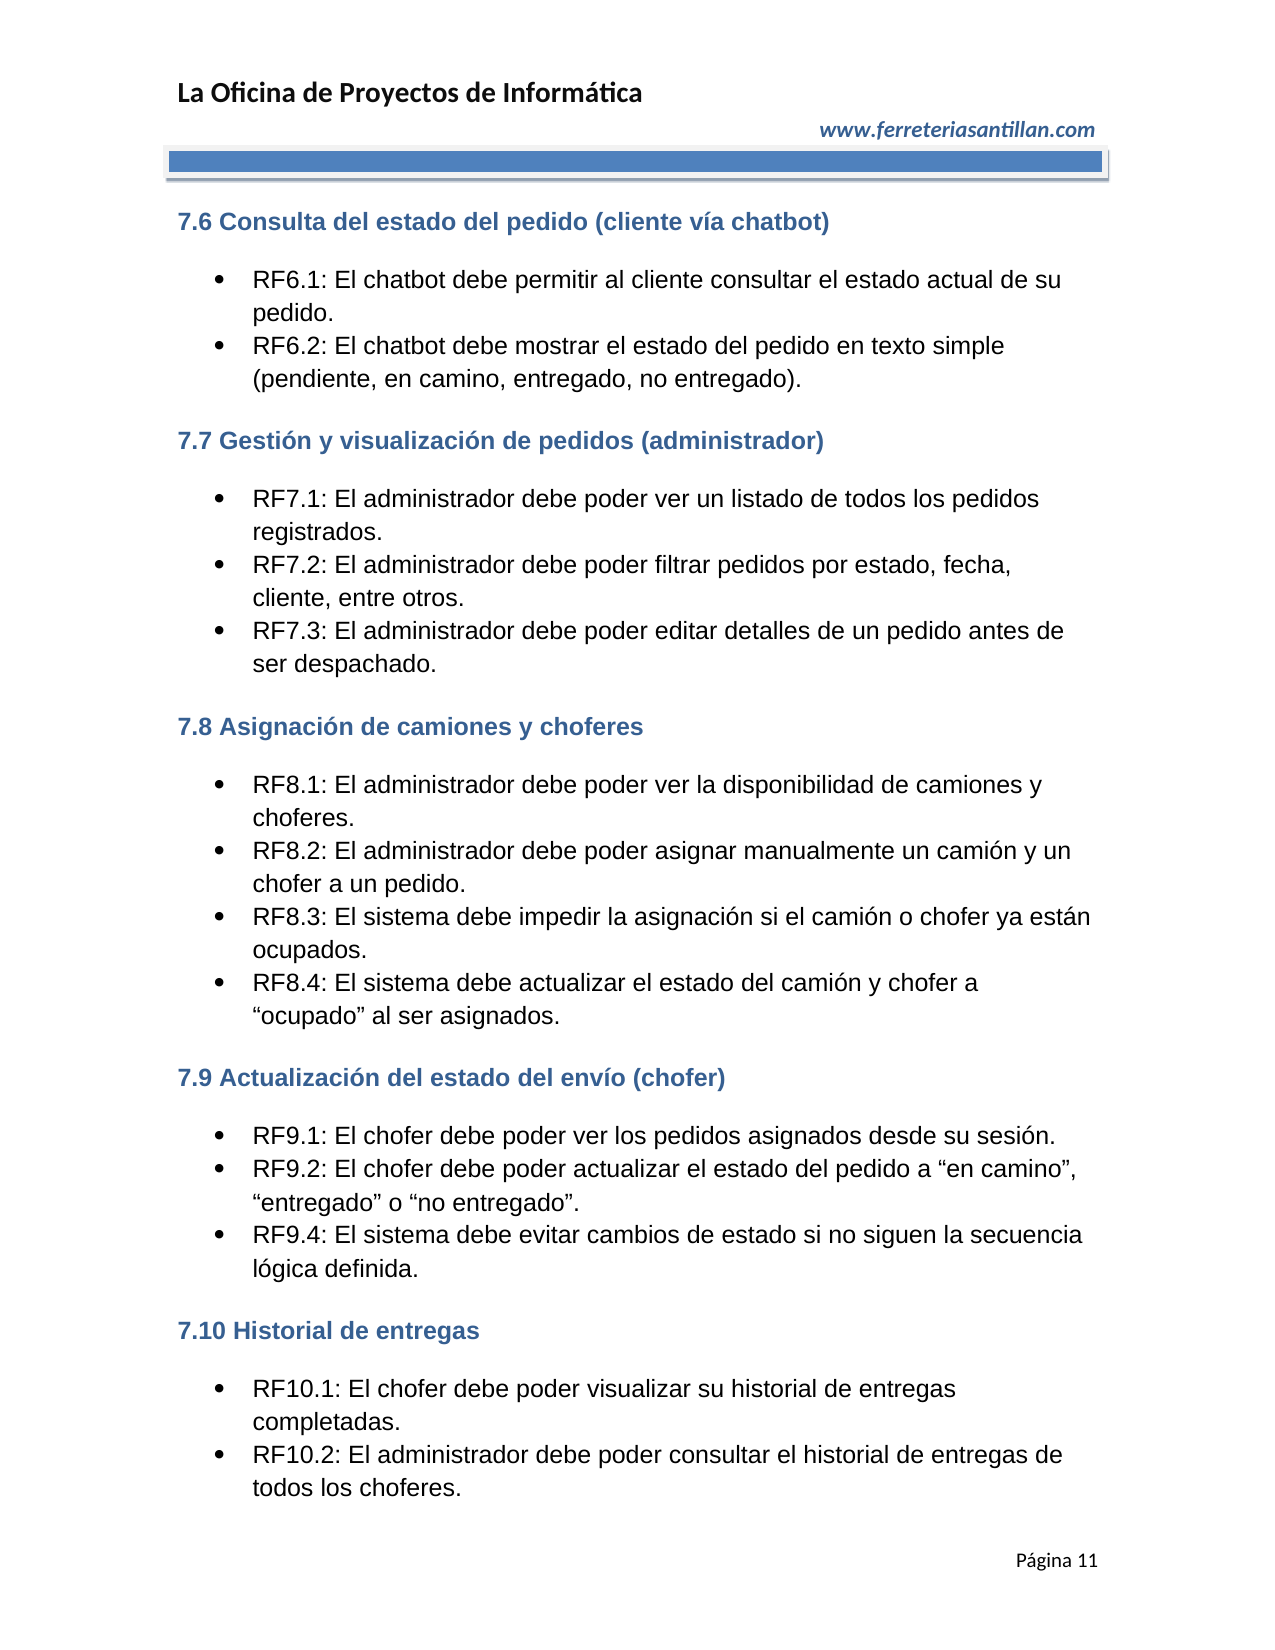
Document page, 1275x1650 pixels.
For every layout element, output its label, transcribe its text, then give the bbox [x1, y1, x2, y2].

list RF9.2: El chofer debe poder actualizar el estado del pedido a “en camino”, “entregado” o “no entregado”. [215, 1154, 1098, 1216]
subtitle 7.9 Actualización del estado del envío (chofer) [177, 1063, 1098, 1092]
subtitle 7.10 Historial de entregas [177, 1316, 1098, 1344]
list RF6.2: El chatbot debe mostrar el estado del pedido en texto simple (pendiente, en camino, entregado, no entregado). [215, 331, 1098, 393]
list RF9.1: El chofer debe poder ver los pedidos asignados desde su sesión. [215, 1121, 1098, 1150]
list RF8.1: El administrador debe poder ver la disponibilidad de camiones y choferes. [215, 769, 1098, 831]
list RF6.1: El chatbot debe permitir al cliente consultar el estado actual de su pedido. [215, 265, 1098, 327]
list RF7.3: El administrador debe poder editar detalles de un pedido antes de ser despachado. [215, 616, 1098, 678]
subtitle 7.8 Asignación de camiones y choferes [177, 712, 1098, 740]
list RF8.2: El administrador debe poder asignar manualmente un camión y un chofer a un pedido. [215, 836, 1098, 898]
subtitle 7.7 Gestión y visualización de pedidos (administrador) [177, 426, 1098, 455]
list RF9.4: El sistema debe evitar cambios de estado si no siguen la secuencia lógica definida. [215, 1221, 1098, 1282]
list RF8.4: El sistema debe actualizar el estado del camión y chofer a “ocupado” al ser asignados. [215, 968, 1098, 1030]
subtitle 7.6 Consulta del estado del pedido (cliente vía chatbot) [177, 207, 1098, 236]
list RF10.2: El administrador debe poder consultar el historial de entregas de todos los choferes. [215, 1440, 1098, 1502]
list RF8.3: El sistema debe impedir la asignación si el camión o chofer ya están ocupados. [215, 902, 1098, 964]
list RF10.1: El chofer debe poder visualizar su historial de entregas completadas. [215, 1374, 1098, 1436]
list RF7.2: El administrador debe poder filtrar pedidos por estado, fecha, cliente, entre otros. [215, 550, 1098, 612]
list RF7.1: El administrador debe poder ver un listado de todos los pedidos registrados. [215, 484, 1098, 546]
